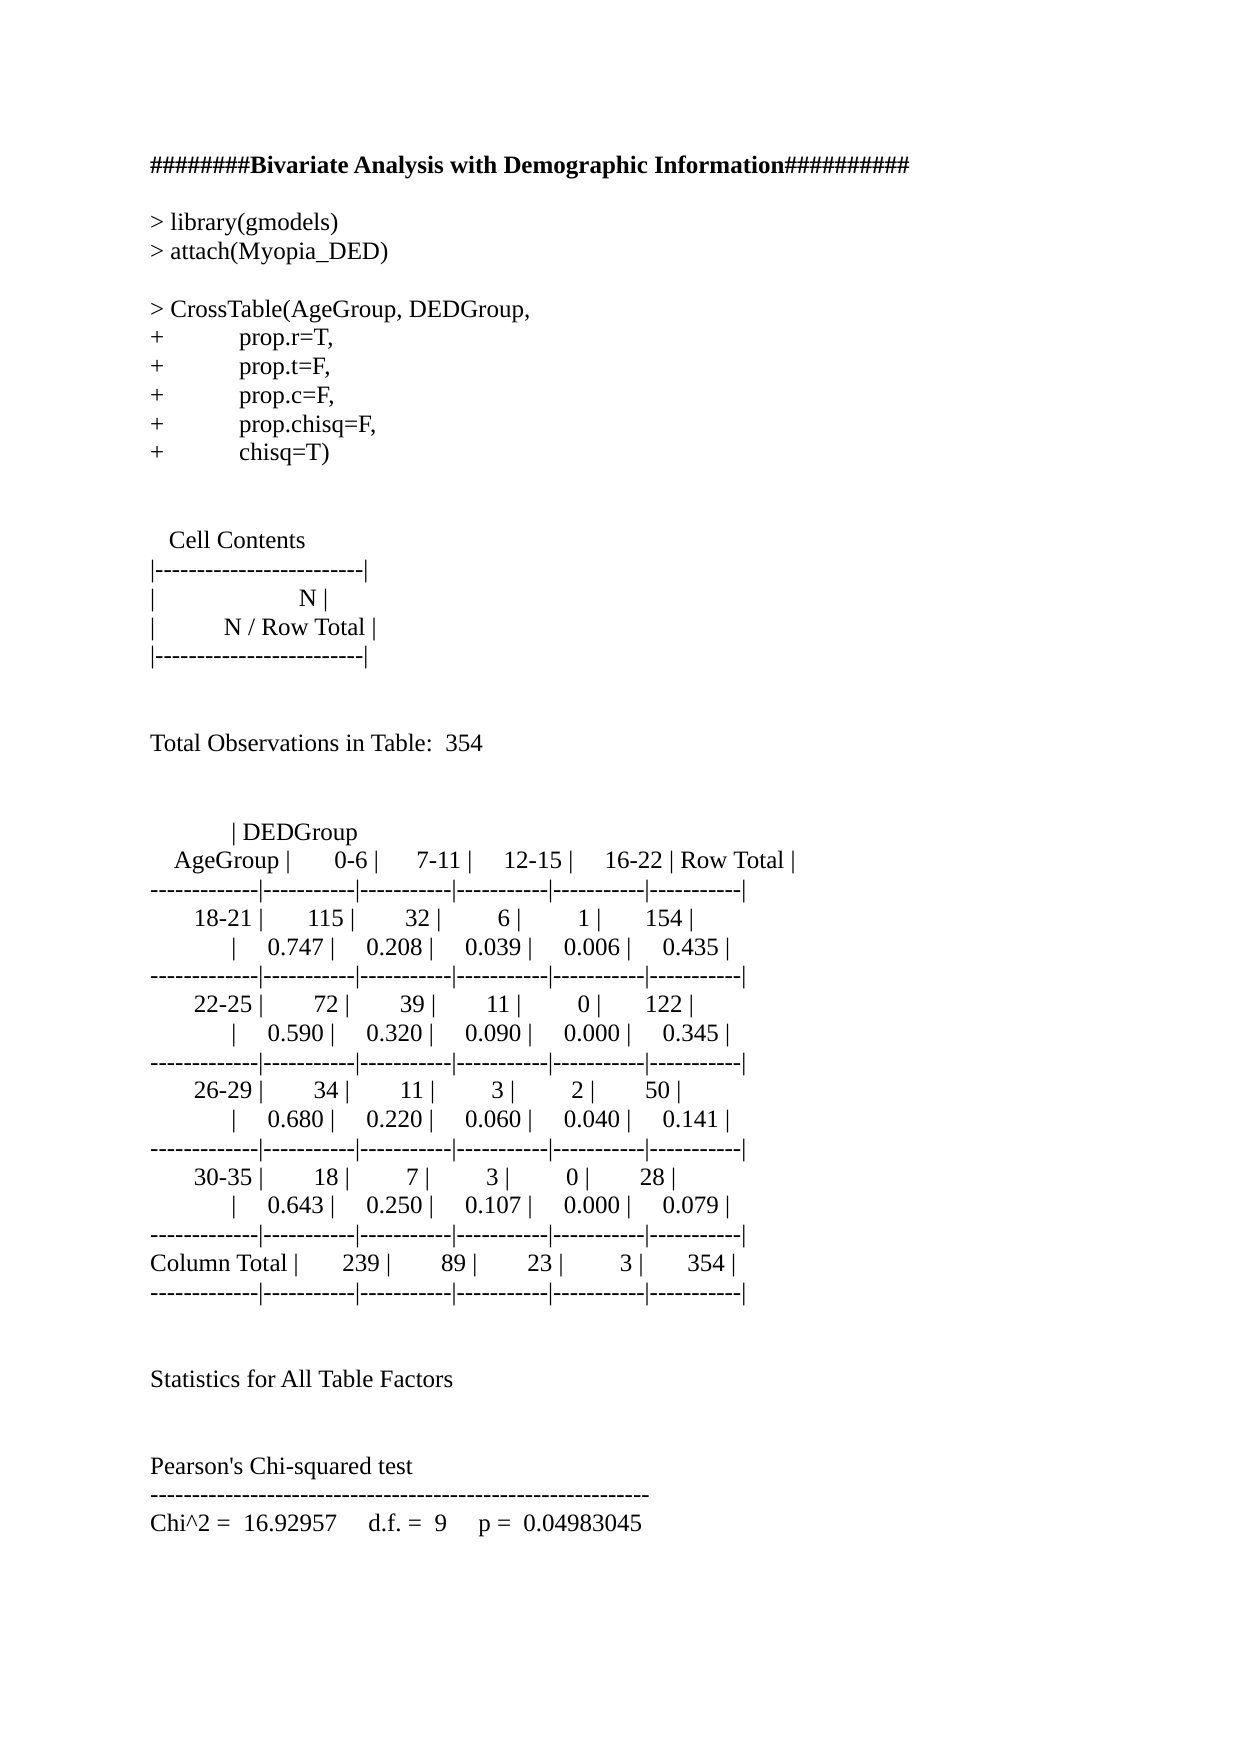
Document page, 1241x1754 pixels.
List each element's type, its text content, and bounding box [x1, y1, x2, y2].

text > CrossTable(AgeGroup, DEDGroup, [150, 294, 1090, 322]
text + prop.r=T, [150, 322, 1090, 351]
text Pearson's Chi-squared test [150, 1451, 1090, 1479]
text > library(gmodels) [150, 207, 1090, 236]
text Chi^2 = 16.92957 d.f. = 9 p = 0.04983045 [150, 1508, 1090, 1537]
text -------------|-----------|-----------|-----------|-----------|-----------| [150, 1047, 1090, 1075]
text + prop.c=F, [150, 380, 1090, 409]
text Column Total | 239 | 89 | 23 | 3 | 354 | [150, 1248, 1090, 1277]
text -------------|-----------|-----------|-----------|-----------|-----------| [150, 1133, 1090, 1162]
text 30-35 | 18 | 7 | 3 | 0 | 28 | [150, 1162, 1090, 1190]
text |-------------------------| [150, 554, 1090, 583]
text ########Bivariate Analysis with Demographic Information########## [150, 150, 1090, 179]
text 26-29 | 34 | 11 | 3 | 2 | 50 | [150, 1075, 1090, 1104]
text -------------|-----------|-----------|-----------|-----------|-----------| [150, 960, 1090, 989]
text | 0.747 | 0.208 | 0.039 | 0.006 | 0.435 | [150, 932, 1090, 960]
text | 0.643 | 0.250 | 0.107 | 0.000 | 0.079 | [150, 1190, 1090, 1219]
text + prop.chisq=F, [150, 409, 1090, 437]
text | 0.590 | 0.320 | 0.090 | 0.000 | 0.345 | [150, 1018, 1090, 1047]
text Statistics for All Table Factors [150, 1364, 1090, 1393]
text + prop.t=F, [150, 351, 1090, 380]
text -------------|-----------|-----------|-----------|-----------|-----------| [150, 1219, 1090, 1248]
text -------------|-----------|-----------|-----------|-----------|-----------| [150, 874, 1090, 903]
text | N | [150, 583, 1090, 612]
text + chisq=T) [150, 437, 1090, 466]
text AgeGroup | 0-6 | 7-11 | 12-15 | 16-22 | Row Total | [150, 845, 1090, 874]
text 18-21 | 115 | 32 | 6 | 1 | 154 | [150, 903, 1090, 932]
text ------------------------------------------------------------ [150, 1479, 1090, 1508]
text Total Observations in Table: 354 [150, 728, 1090, 757]
text 22-25 | 72 | 39 | 11 | 0 | 122 | [150, 989, 1090, 1018]
text > attach(Myopia_DED) [150, 236, 1090, 265]
text |-------------------------| [150, 641, 1090, 669]
text | 0.680 | 0.220 | 0.060 | 0.040 | 0.141 | [150, 1104, 1090, 1133]
text | N / Row Total | [150, 612, 1090, 641]
text -------------|-----------|-----------|-----------|-----------|-----------| [150, 1277, 1090, 1305]
text Cell Contents [150, 526, 1090, 554]
text | DEDGroup [150, 817, 1090, 845]
